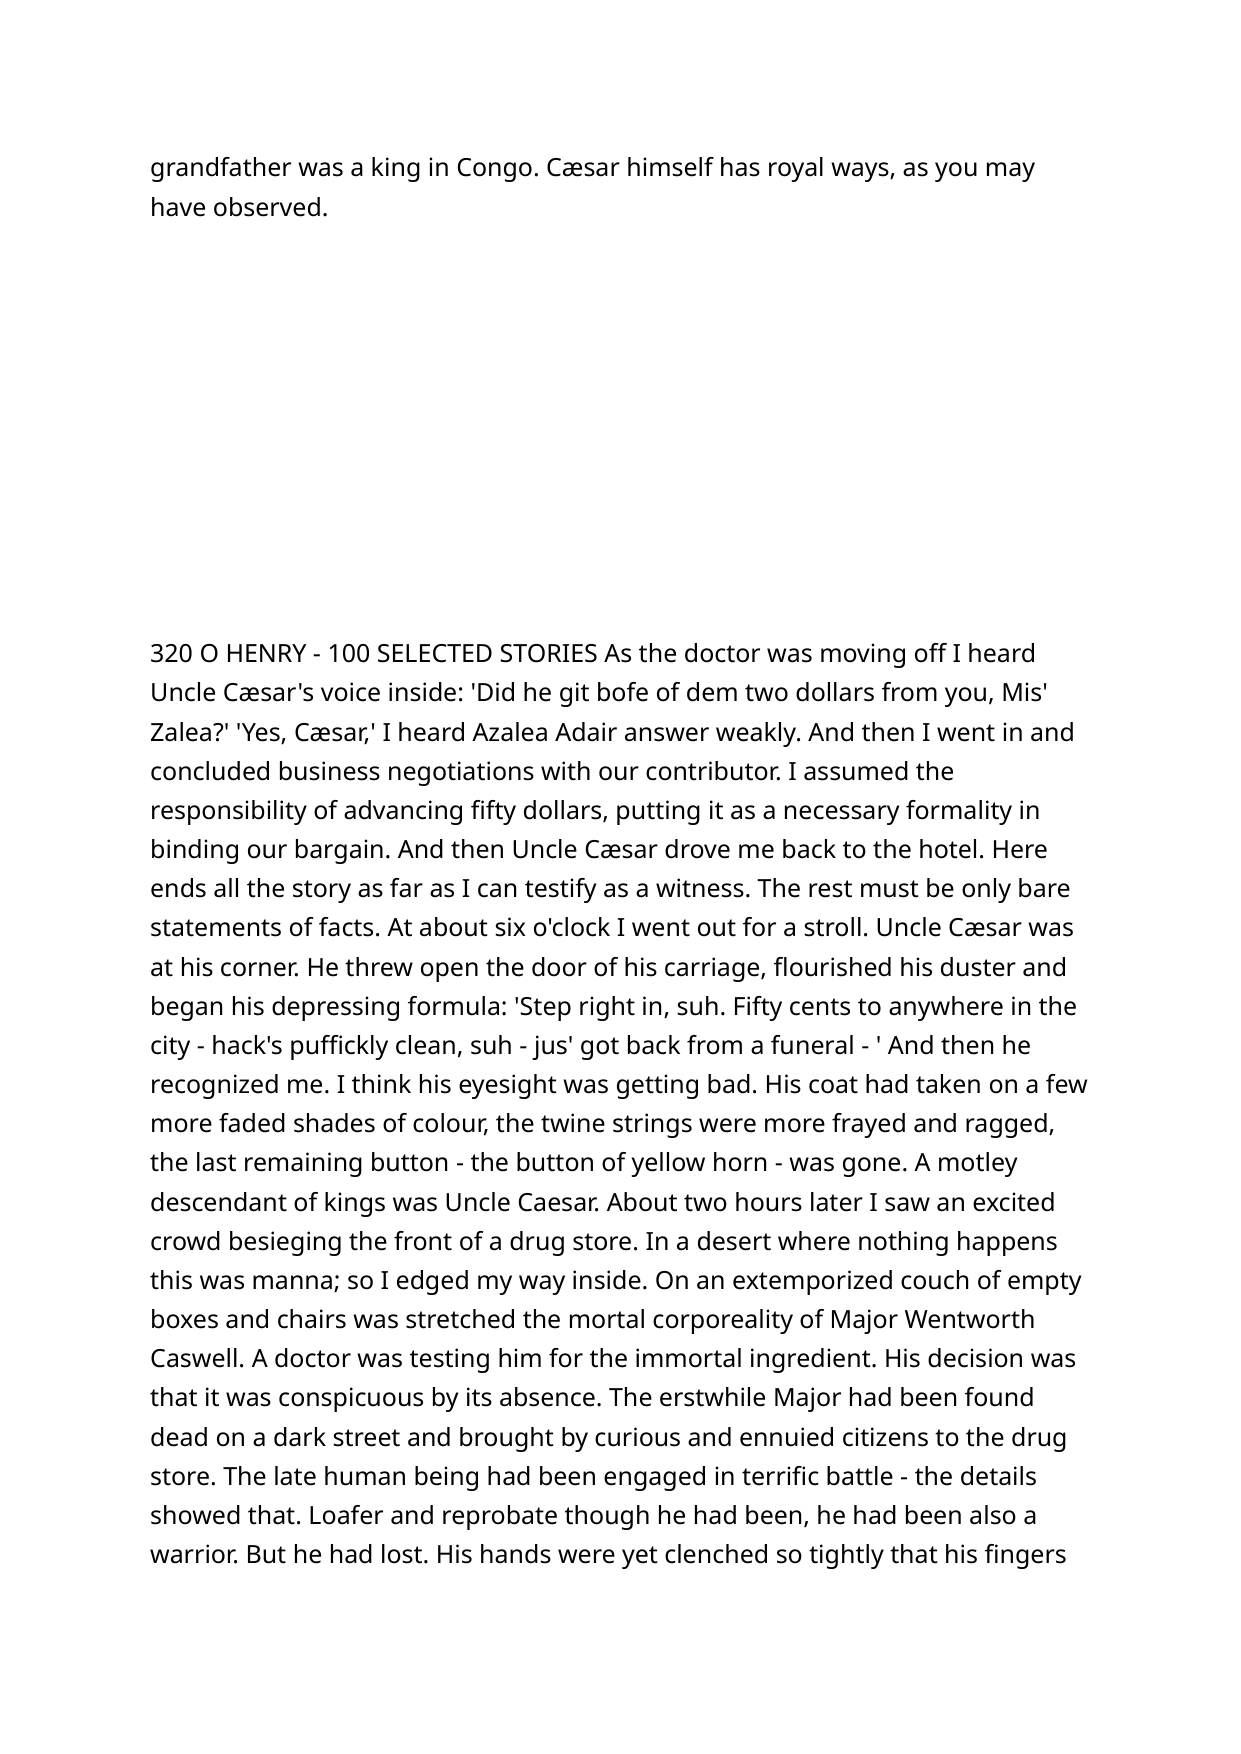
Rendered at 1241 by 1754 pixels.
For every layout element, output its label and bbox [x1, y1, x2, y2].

text [150, 636, 1090, 1571]
text [150, 150, 1090, 223]
